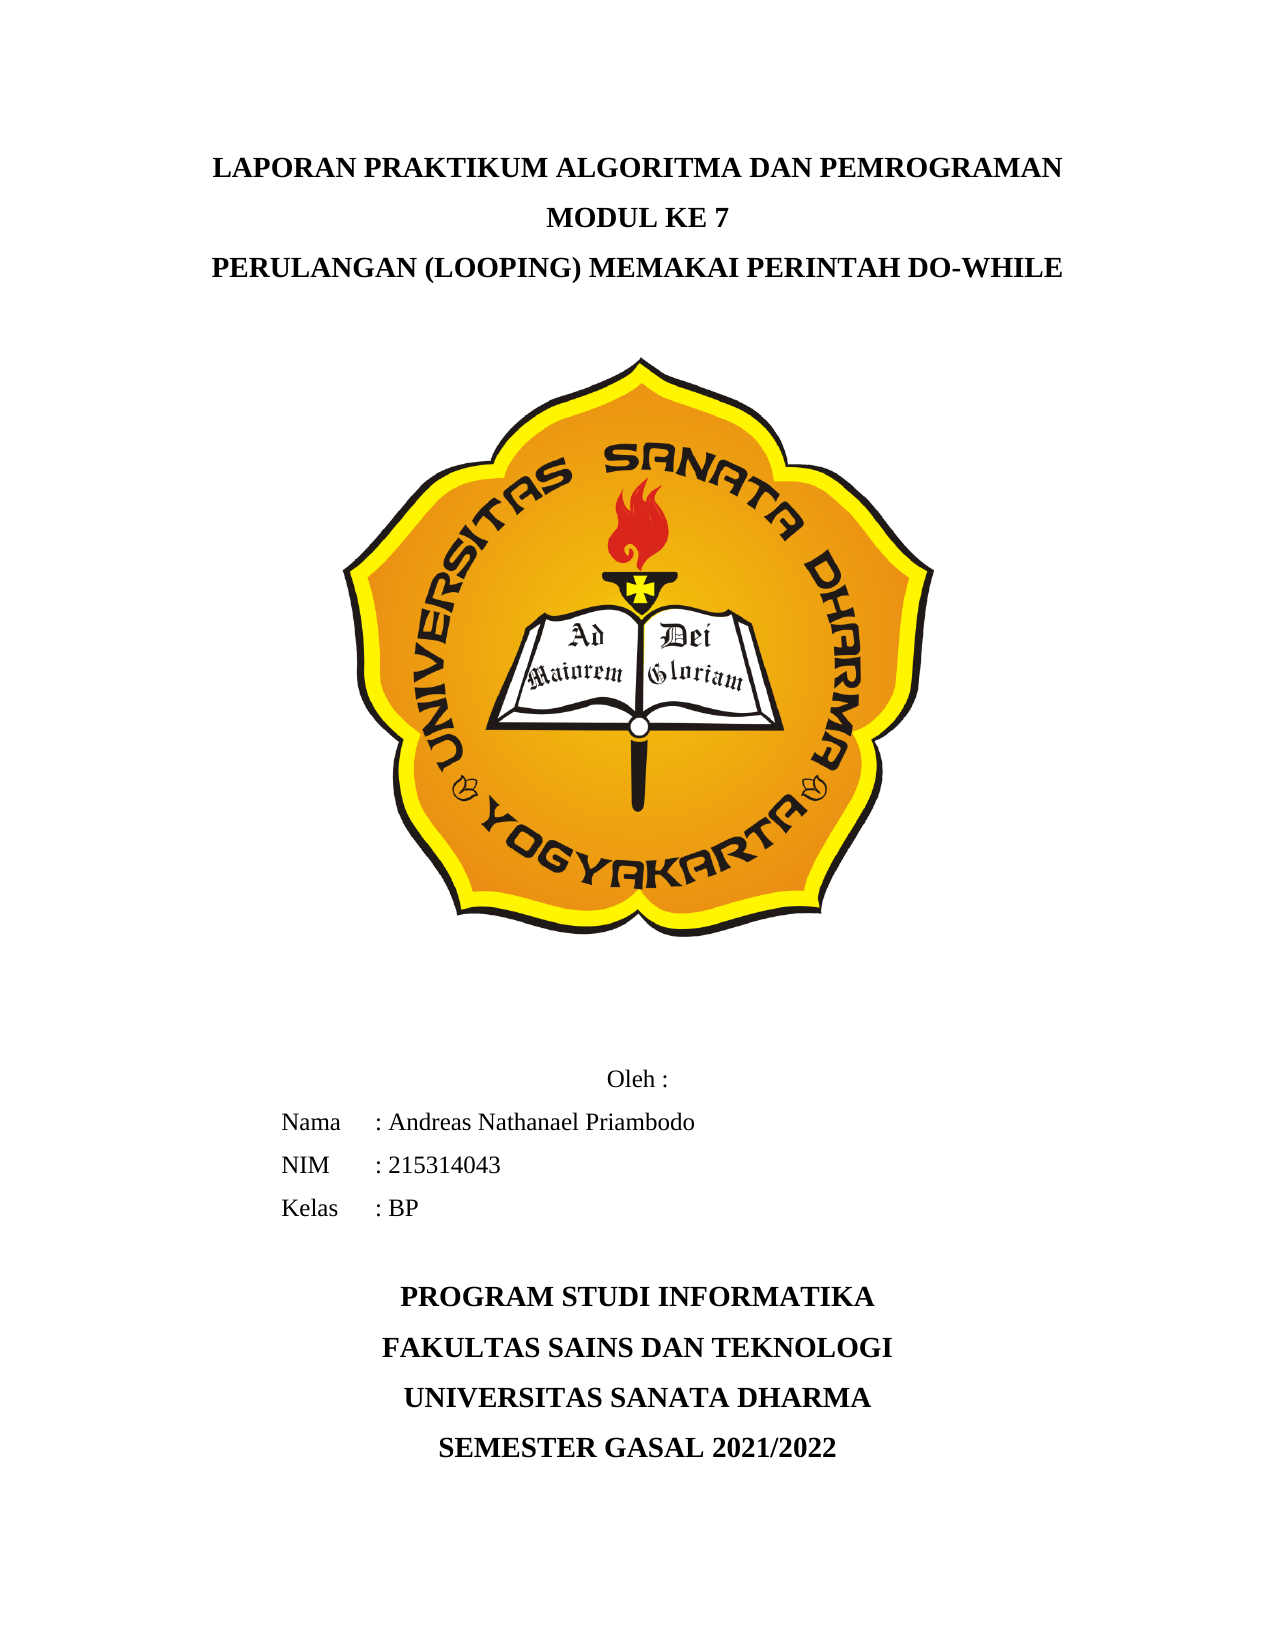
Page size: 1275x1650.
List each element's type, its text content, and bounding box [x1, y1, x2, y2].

text SEMESTER GASAL 2021/2022 [150, 1430, 1125, 1464]
text Nama : Andreas Nathanael Priambodo [281, 1107, 1125, 1136]
text PERULANGAN (LOOPING) MEMAKAI PERINTAH DO-WHILE [150, 251, 1125, 284]
text Oleh : [150, 1064, 1125, 1092]
picture [342, 357, 934, 937]
text PROGRAM STUDI INFORMATIKA [150, 1279, 1125, 1313]
text MODUL KE 7 [150, 200, 1125, 234]
text UNIVERSITAS SANATA DHARMA [150, 1380, 1125, 1413]
text NIM : 215314043 [281, 1150, 1125, 1179]
text Kelas : BP [281, 1193, 1125, 1222]
text FAKULTAS SAINS DAN TEKNOLOGI [150, 1330, 1125, 1363]
text LAPORAN PRAKTIKUM ALGORITMA DAN PEMROGRAMAN [150, 150, 1125, 183]
